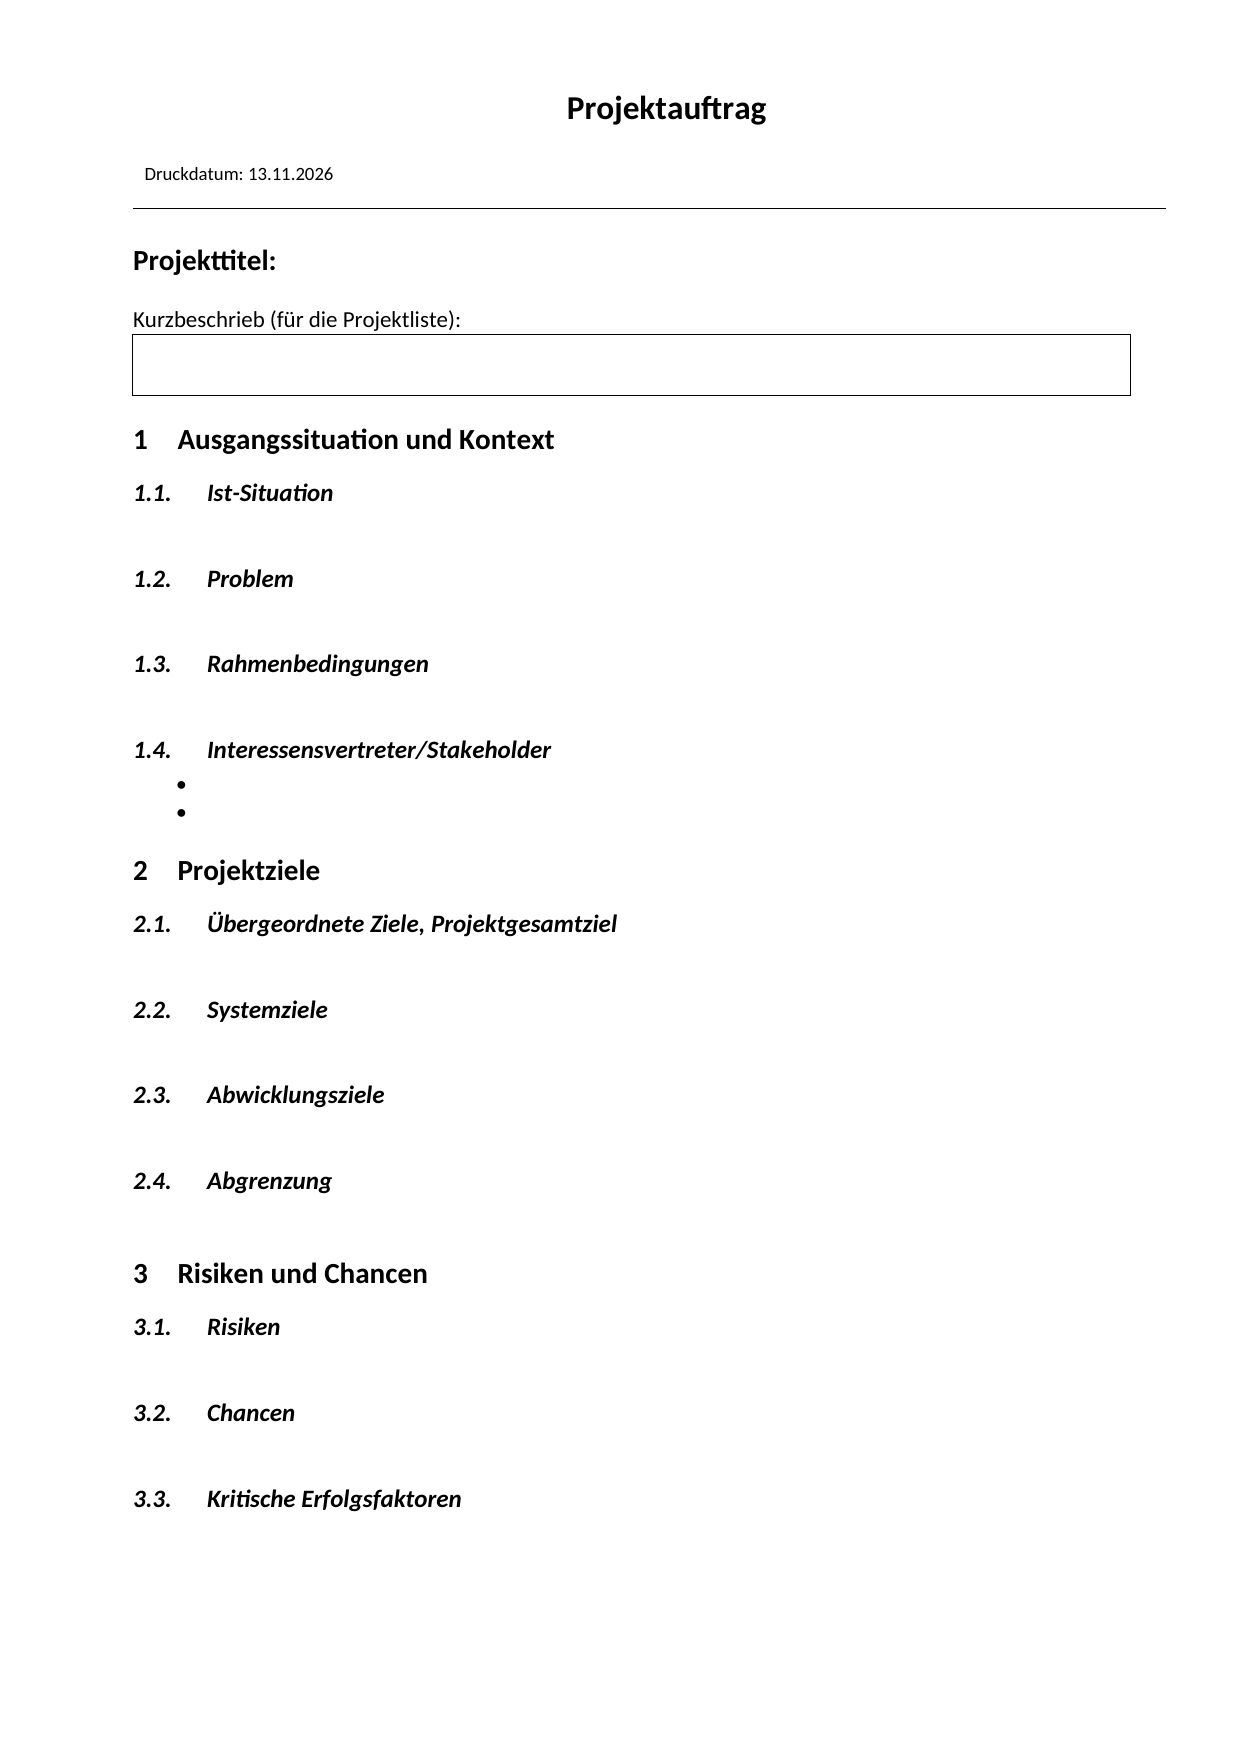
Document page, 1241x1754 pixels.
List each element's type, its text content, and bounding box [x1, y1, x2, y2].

subtitle Rahmenbedingungen [133, 648, 1122, 679]
text Projekttitel: [133, 242, 1122, 277]
subtitle Ist-Situation [133, 477, 1122, 508]
text Kurzbeschrieb (für die Projektliste): [133, 305, 1122, 333]
subtitle Abwicklungsziele [133, 1079, 1122, 1110]
subtitle Chancen [133, 1397, 1122, 1428]
subtitle Systemziele [133, 994, 1122, 1024]
subtitle Risiken [133, 1311, 1122, 1342]
subtitle Abgrenzung [133, 1165, 1122, 1196]
subtitle Problem [133, 563, 1122, 593]
subtitle Übergeordnete Ziele, Projektgesamtziel [133, 908, 1122, 939]
subtitle Interessensvertreter/Stakeholder [133, 734, 1122, 764]
subtitle Kritische Erfolgsfaktoren [133, 1483, 1122, 1513]
subtitle Projektziele [133, 852, 1122, 887]
subtitle Ausgangssituation und Kontext [133, 421, 1122, 456]
subtitle Risiken und Chancen [133, 1255, 1122, 1291]
